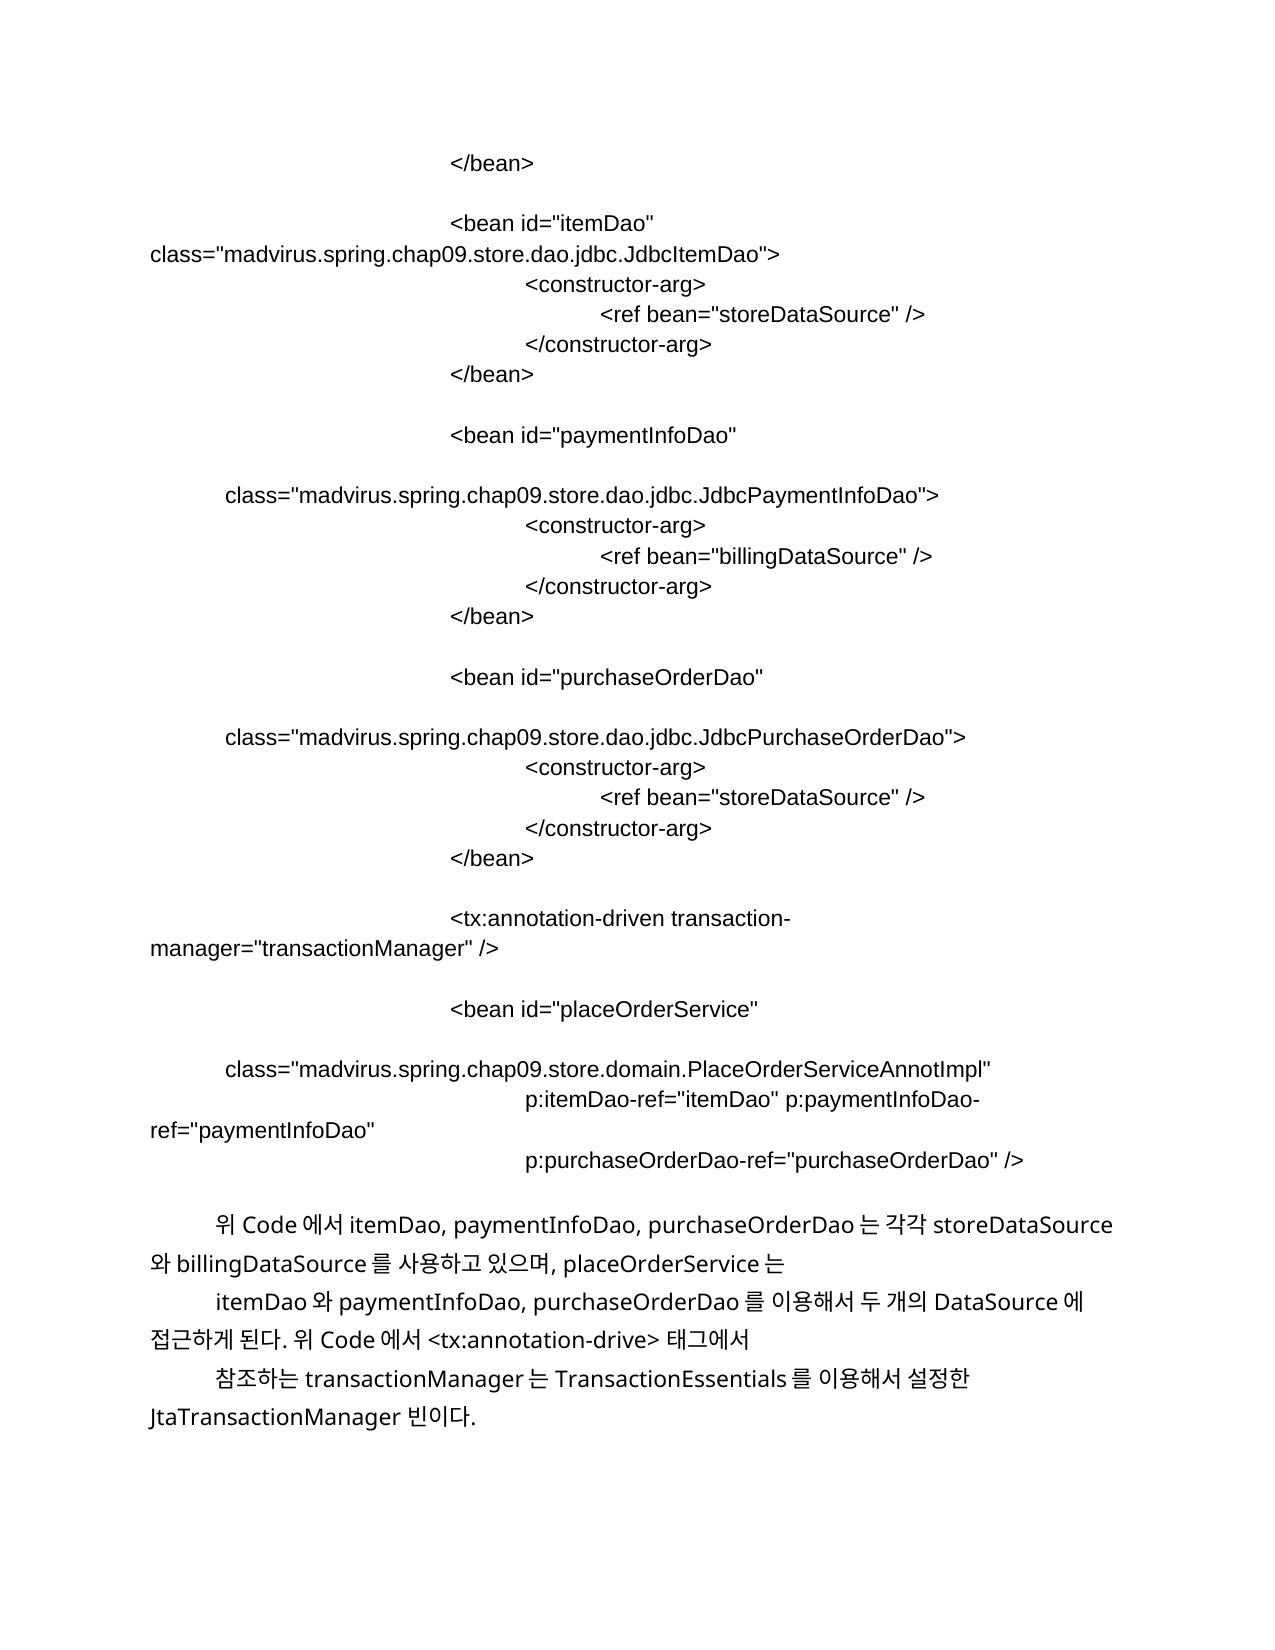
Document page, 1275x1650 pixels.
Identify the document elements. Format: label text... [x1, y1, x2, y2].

text <bean id="placeOrderService" [150, 996, 1125, 1022]
text <bean id="purchaseOrderDao" [150, 663, 1125, 690]
text <ref bean="storeDataSource" /> [150, 301, 1125, 327]
text <ref bean="storeDataSource" /> [150, 784, 1125, 811]
text </constructor-arg> [150, 573, 1125, 599]
text p:itemDao-ref="itemDao" p:paymentInfoDao-ref="paymentInfoDao" [150, 1086, 1125, 1143]
text 참조하는 transactionManager는 TransactionEssentials를 이용해서 설정한 JtaTransactionManager 빈이다. [150, 1360, 1125, 1432]
text p:purchaseOrderDao-ref="purchaseOrderDao" /> [150, 1147, 1125, 1173]
text <bean id="paymentInfoDao" [150, 422, 1125, 448]
text <constructor-arg> [150, 754, 1125, 781]
text <ref bean="billingDataSource" /> [150, 543, 1125, 569]
text </constructor-arg> [150, 331, 1125, 358]
text </constructor-arg> [150, 814, 1125, 841]
text class="madvirus.spring.chap09.store.dao.jdbc.JdbcPaymentInfoDao"> [150, 452, 1125, 509]
text </bean> [150, 845, 1125, 871]
text class="madvirus.spring.chap09.store.dao.jdbc.JdbcPurchaseOrderDao"> [150, 694, 1125, 750]
text </bean> [150, 150, 1125, 176]
text <constructor-arg> [150, 512, 1125, 539]
text itemDao와 paymentInfoDao, purchaseOrderDao를 이용해서 두 개의 DataSource에 접근하게 된다. 위 Code에서 <tx:annotation-drive> 태그에서 [150, 1284, 1125, 1355]
text <tx:annotation-driven transaction-manager="transactionManager" /> [150, 905, 1125, 962]
text <bean id="itemDao" class="madvirus.spring.chap09.store.dao.jdbc.JdbcItemDao"> [150, 210, 1125, 267]
text </bean> [150, 361, 1125, 388]
text class="madvirus.spring.chap09.store.domain.PlaceOrderServiceAnnotImpl" [150, 1026, 1125, 1083]
text <constructor-arg> [150, 271, 1125, 297]
text </bean> [150, 603, 1125, 629]
text 위 Code에서 itemDao, paymentInfoDao, purchaseOrderDao는 각각 storeDataSource와 billingDataSource를 사용하고 있으며, placeOrderService는 [150, 1207, 1125, 1279]
